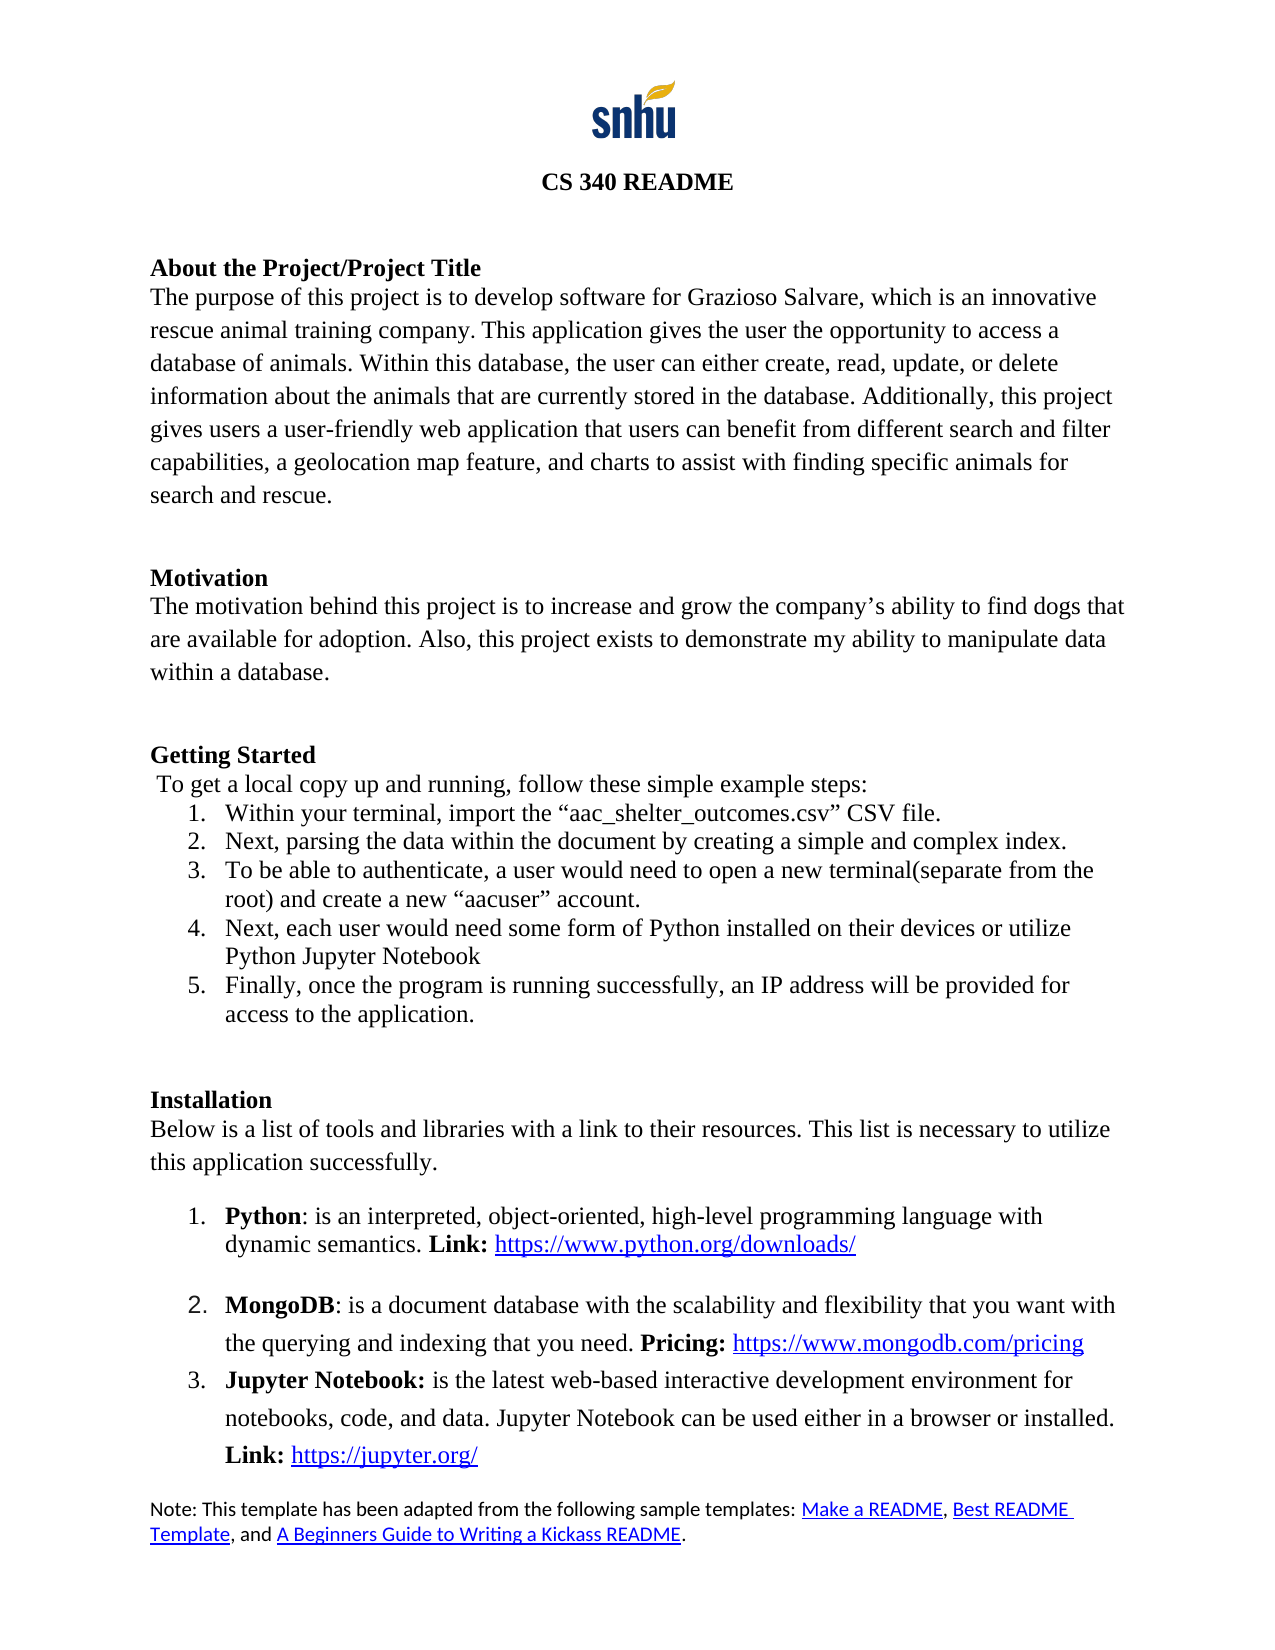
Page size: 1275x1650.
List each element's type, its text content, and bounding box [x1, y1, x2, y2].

list MongoDB: is a document database with the scalability and flexibility that you want with the querying and indexing that you need. Pricing: https://www.mongodb.com/pricing [187, 1282, 1125, 1357]
text The purpose of this project is to develop software for Grazioso Salvare, which is an innovative rescue animal training company. This application gives the user the opportunity to access a database of animals. Within this database, the user can either create, read, update, or delete information about the animals that are currently stored in the database. Additionally, this project gives users a user-friendly web application that users can benefit from different search and filter capabilities, a geolocation map feature, and charts to assist with finding specific animals for search and rescue. [150, 282, 1125, 509]
list Jupyter Notebook: is the latest web-based interactive development environment for notebooks, code, and data. Jupyter Notebook can be used either in a browser or installed. Link: https://jupyter.org/ [187, 1357, 1125, 1469]
list Next, each user would need some form of Python installed on their devices or utilize Python Jupyter Notebook [187, 913, 1125, 970]
subtitle Installation [150, 1085, 1125, 1114]
list Next, parsing the data within the document by creating a simple and complex index. [187, 826, 1125, 855]
picture [573, 75, 702, 147]
list Finally, once the program is running successfully, an IP address will be provided for access to the application. [187, 970, 1125, 1028]
subtitle CS 340 README [150, 167, 1125, 196]
list Within your terminal, import the “aac_shelter_outcomes.csv” CSV file. [187, 798, 1125, 826]
subtitle Motivation [150, 563, 1125, 591]
text Below is a list of tools and libraries with a link to their resources. This list is necessary to utilize this application successfully. [150, 1114, 1125, 1176]
subtitle About the Project/Project Title [150, 253, 1125, 282]
list Python: is an interpreted, object-oriented, high-level programming language with dynamic semantics. Link: https://www.python.org/downloads/ [187, 1201, 1125, 1258]
list To be able to authenticate, a user would need to open a new terminal(separate from the root) and create a new “aacuser” account. [187, 855, 1125, 913]
subtitle Getting Started [150, 740, 1125, 769]
text The motivation behind this project is to increase and grow the company’s ability to find dogs that are available for adoption. Also, this project exists to demonstrate my ability to manipulate data within a database. [150, 591, 1125, 686]
text To get a local copy up and running, follow these simple example steps: [150, 769, 1125, 798]
